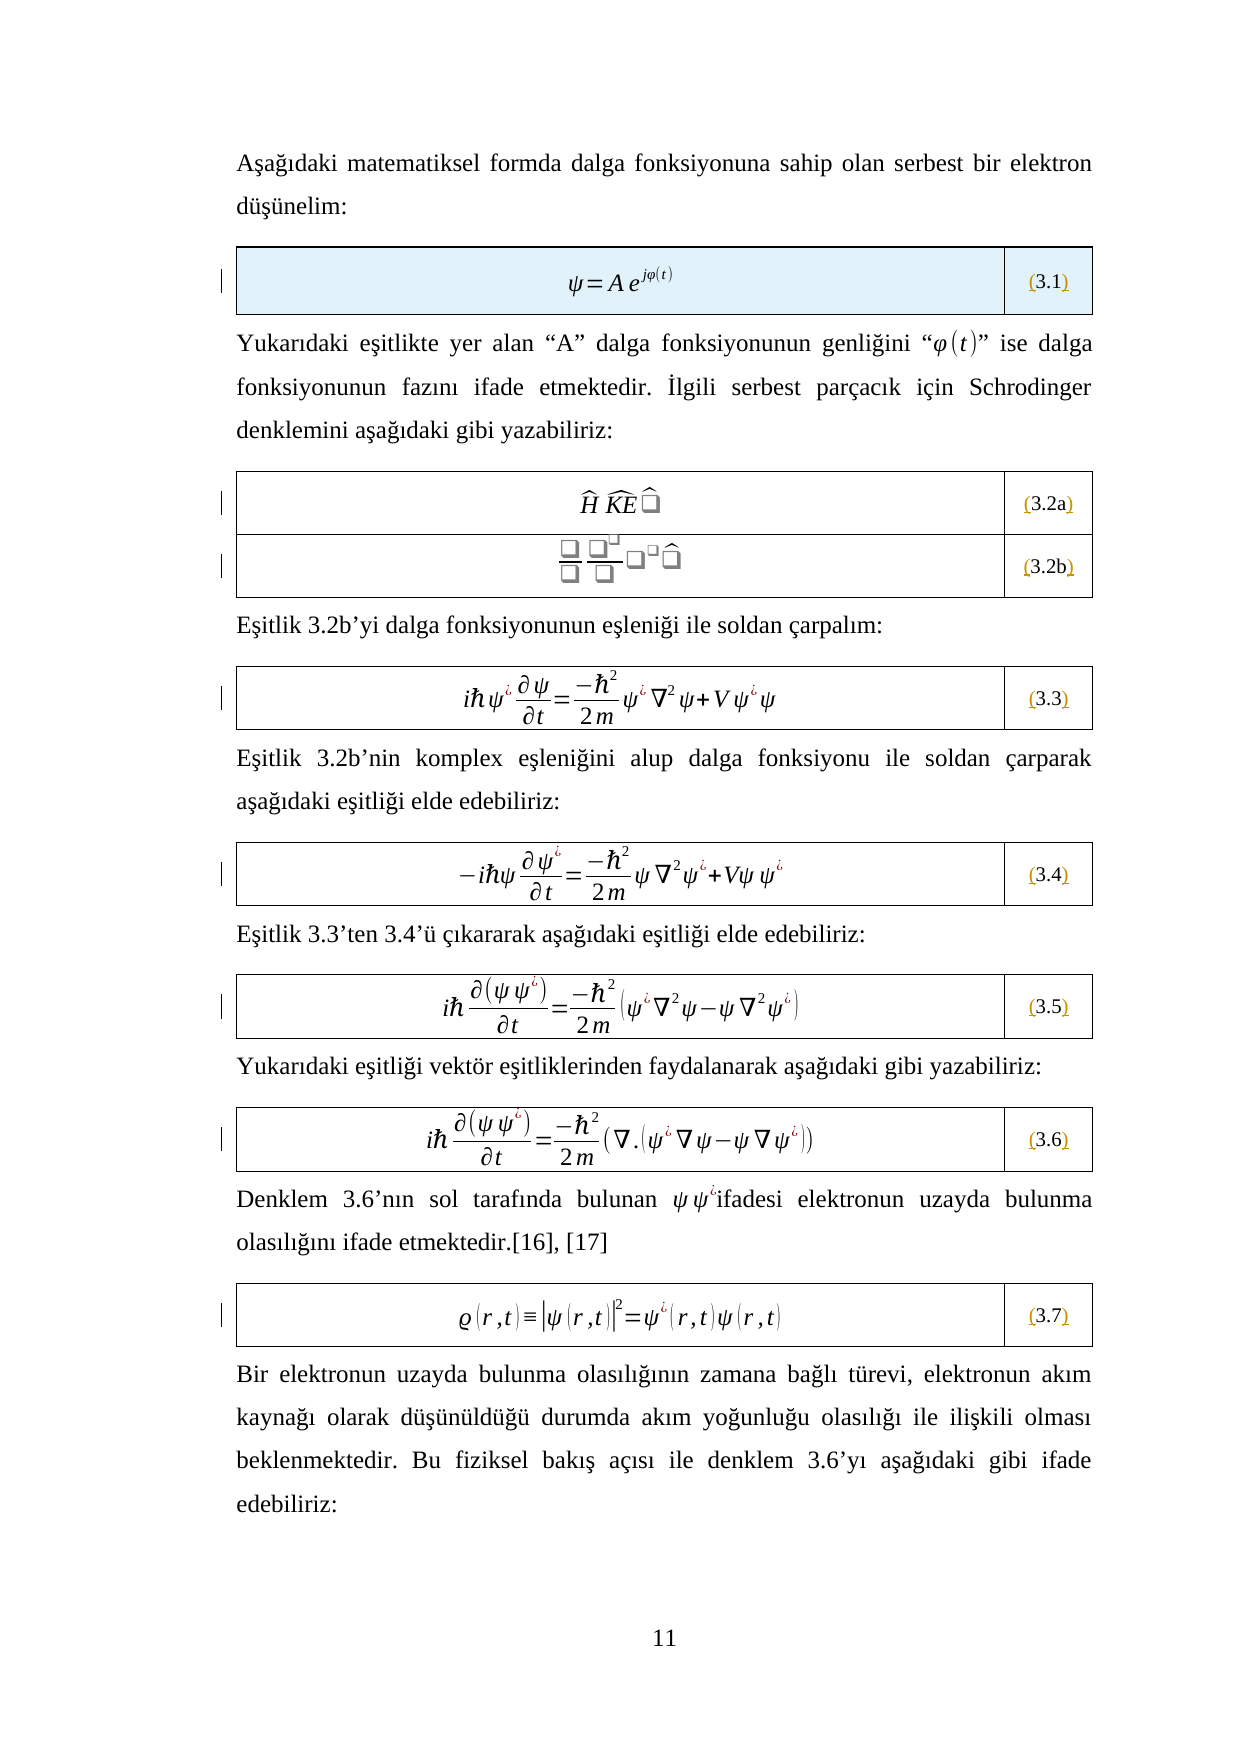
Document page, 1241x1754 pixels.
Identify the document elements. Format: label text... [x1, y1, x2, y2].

table_header 3.5 [1005, 975, 1092, 1038]
table_header 3.6 [1005, 1108, 1092, 1171]
text Eşitlik 3.2b’yi dalga fonksiyonunun eşleniği ile soldan çarpalım: [236, 610, 1092, 639]
table_header 3.4 [1005, 843, 1092, 905]
text Eşitlik 3.3’ten 3.4’ü çıkararak aşağıdaki eşitliği elde edebiliriz: [236, 919, 1092, 947]
table_header [237, 472, 1004, 534]
text Denklem 3.6’nın sol tarafında bulunan ifadesi elektronun uzayda bulunma olasılığını ifade etmektedir.[16], [17] [236, 1184, 1092, 1256]
text Aşağıdaki matematiksel formda dalga fonksiyonuna sahip olan serbest bir elektron düşünelim: [236, 148, 1092, 219]
table_header [237, 843, 1004, 905]
text Eşitlik 3.2b’nin komplex eşleniğini alup dalga fonksiyonu ile soldan çarparak aşağıdaki eşitliği elde edebiliriz: [236, 743, 1092, 815]
table_header 3.2a [1005, 472, 1092, 534]
table_header [237, 667, 1004, 729]
table_header 3.7 [1005, 1284, 1092, 1346]
table_cell 3.2b [1005, 535, 1092, 597]
text Yukarıdaki eşitliği vektör eşitliklerinden faydalanarak aşağıdaki gibi yazabiliriz: [236, 1051, 1092, 1080]
table_header [237, 975, 1004, 1038]
text Yukarıdaki eşitlikte yer alan “A” dalga fonksiyonunun genliğini “” ise dalga fonksiyonunun fazını ifade etmektedir. İlgili serbest parçacık için Schrodinger denklemini aşağıdaki gibi yazabiliriz: [236, 328, 1092, 444]
table_header [237, 1108, 1004, 1171]
table_header [237, 1284, 1004, 1346]
text Bir elektronun uzayda bulunma olasılığının zamana bağlı türevi, elektronun akım kaynağı olarak düşünüldüğü durumda akım yoğunluğu olasılığı ile ilişkili olması beklenmektedir. Bu fiziksel bakış açısı ile denklem 3.6’yı aşağıdaki gibi ifade edebiliriz: [236, 1359, 1092, 1517]
table_cell [237, 535, 1004, 597]
table_header 3.3 [1005, 667, 1092, 729]
